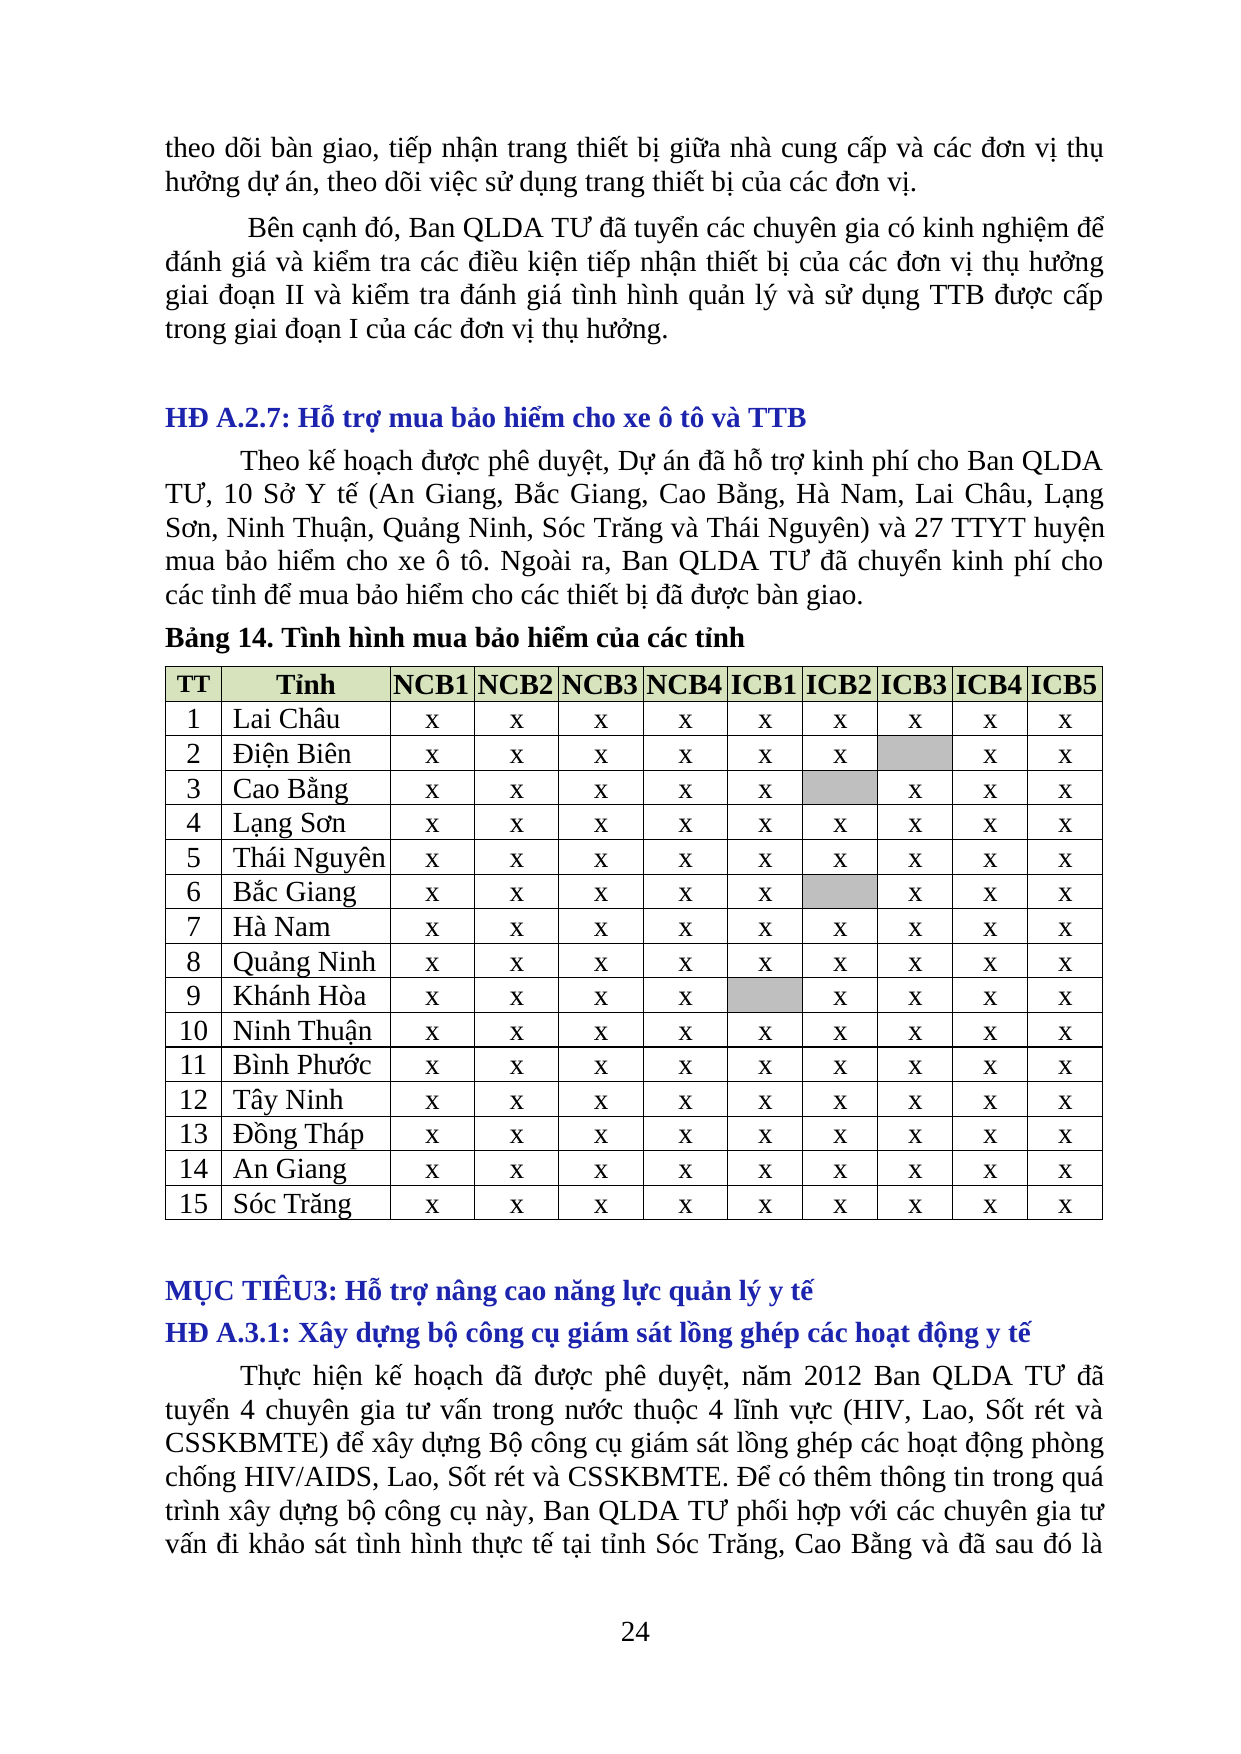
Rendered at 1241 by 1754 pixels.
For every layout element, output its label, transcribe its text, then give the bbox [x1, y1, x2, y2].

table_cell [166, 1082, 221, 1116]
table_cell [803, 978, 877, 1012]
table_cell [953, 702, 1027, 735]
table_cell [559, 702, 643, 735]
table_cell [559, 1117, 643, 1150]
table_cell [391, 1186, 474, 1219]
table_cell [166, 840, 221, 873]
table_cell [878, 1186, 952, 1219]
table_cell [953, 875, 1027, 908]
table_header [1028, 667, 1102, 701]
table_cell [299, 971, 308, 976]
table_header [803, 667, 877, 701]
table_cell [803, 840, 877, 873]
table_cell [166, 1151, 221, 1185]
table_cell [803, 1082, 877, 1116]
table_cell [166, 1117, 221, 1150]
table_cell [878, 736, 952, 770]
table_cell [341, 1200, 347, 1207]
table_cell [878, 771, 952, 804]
subtitle HĐ A.3.1: Xây dựng bộ công cụ giám sát lồng ghép các hoạt động y tế [165, 1316, 1105, 1349]
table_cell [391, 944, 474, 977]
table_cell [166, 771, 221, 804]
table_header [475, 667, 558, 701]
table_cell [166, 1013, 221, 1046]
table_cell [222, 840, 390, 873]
text Bảng 14. Tình hình mua bảo hiểm của các tỉnh [165, 620, 1105, 653]
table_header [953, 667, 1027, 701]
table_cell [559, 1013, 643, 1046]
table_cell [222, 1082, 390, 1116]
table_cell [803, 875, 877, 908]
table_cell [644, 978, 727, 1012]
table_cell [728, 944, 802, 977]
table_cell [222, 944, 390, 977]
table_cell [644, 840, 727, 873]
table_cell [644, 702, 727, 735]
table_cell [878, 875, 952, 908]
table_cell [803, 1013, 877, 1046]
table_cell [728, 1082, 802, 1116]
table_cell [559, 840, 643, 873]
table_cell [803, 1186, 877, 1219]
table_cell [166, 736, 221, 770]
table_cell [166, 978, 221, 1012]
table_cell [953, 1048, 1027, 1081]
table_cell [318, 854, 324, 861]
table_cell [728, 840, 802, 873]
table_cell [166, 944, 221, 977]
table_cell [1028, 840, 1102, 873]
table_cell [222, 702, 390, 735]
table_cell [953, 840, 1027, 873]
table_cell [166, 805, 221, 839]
subtitle MỤC TIÊU3: Hỗ trợ nâng cao năng lực quản lý y tế [165, 1273, 1105, 1306]
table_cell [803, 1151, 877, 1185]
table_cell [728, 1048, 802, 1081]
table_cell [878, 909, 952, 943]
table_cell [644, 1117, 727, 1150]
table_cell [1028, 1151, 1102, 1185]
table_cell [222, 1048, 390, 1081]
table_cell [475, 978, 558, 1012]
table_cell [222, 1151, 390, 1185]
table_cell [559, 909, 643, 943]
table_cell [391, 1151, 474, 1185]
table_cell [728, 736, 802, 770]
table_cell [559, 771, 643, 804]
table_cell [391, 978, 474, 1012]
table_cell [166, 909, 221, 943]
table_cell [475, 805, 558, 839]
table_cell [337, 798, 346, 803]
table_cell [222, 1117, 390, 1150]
subtitle HĐ A.2.7: Hỗ trợ mua bảo hiểm cho xe ô tô và TTB [165, 400, 1105, 433]
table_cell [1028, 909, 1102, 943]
text Theo kế hoạch được phê duyệt, Dự án đã hỗ trợ kinh phí cho Ban QLDA TƯ, 10 Sở Y tế (An Giang, Bắc Giang, Cao Bằng, Hà Nam, Lai Châu, Lạng Sơn, Ninh Thuận, Quảng Ninh, Sóc Trăng và Thái Nguyên) và 27 TTYT huyện mua bảo hiểm cho xe ô tô. Ngoài ra, Ban QLDA TƯ đã chuyển kinh phí cho các tỉnh để mua bảo hiểm cho các thiết bị đã được bàn giao. [165, 443, 1105, 610]
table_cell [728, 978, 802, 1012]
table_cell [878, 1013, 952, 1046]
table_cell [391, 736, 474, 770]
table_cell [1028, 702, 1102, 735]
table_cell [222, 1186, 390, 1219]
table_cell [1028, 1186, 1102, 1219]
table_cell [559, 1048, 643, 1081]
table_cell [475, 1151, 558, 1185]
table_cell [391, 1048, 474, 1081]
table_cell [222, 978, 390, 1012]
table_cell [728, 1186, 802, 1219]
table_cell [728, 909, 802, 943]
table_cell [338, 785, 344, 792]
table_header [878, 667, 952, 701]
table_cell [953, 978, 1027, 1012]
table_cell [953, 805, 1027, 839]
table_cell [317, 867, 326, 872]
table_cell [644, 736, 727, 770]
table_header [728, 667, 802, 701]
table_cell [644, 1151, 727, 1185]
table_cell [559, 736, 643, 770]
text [165, 1358, 1105, 1560]
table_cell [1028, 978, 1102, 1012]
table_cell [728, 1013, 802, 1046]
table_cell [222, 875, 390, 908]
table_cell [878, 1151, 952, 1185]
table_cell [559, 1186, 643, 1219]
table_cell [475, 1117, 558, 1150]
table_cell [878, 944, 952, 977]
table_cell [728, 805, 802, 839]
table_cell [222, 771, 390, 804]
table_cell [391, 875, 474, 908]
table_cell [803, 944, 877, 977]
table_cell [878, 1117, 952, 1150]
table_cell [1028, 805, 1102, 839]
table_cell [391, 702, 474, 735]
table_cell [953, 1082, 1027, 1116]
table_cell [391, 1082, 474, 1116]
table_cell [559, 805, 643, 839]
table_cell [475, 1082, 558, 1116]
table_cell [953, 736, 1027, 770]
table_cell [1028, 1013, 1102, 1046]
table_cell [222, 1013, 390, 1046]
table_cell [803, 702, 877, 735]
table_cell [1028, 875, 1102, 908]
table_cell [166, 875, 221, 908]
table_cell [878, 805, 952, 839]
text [165, 131, 1105, 198]
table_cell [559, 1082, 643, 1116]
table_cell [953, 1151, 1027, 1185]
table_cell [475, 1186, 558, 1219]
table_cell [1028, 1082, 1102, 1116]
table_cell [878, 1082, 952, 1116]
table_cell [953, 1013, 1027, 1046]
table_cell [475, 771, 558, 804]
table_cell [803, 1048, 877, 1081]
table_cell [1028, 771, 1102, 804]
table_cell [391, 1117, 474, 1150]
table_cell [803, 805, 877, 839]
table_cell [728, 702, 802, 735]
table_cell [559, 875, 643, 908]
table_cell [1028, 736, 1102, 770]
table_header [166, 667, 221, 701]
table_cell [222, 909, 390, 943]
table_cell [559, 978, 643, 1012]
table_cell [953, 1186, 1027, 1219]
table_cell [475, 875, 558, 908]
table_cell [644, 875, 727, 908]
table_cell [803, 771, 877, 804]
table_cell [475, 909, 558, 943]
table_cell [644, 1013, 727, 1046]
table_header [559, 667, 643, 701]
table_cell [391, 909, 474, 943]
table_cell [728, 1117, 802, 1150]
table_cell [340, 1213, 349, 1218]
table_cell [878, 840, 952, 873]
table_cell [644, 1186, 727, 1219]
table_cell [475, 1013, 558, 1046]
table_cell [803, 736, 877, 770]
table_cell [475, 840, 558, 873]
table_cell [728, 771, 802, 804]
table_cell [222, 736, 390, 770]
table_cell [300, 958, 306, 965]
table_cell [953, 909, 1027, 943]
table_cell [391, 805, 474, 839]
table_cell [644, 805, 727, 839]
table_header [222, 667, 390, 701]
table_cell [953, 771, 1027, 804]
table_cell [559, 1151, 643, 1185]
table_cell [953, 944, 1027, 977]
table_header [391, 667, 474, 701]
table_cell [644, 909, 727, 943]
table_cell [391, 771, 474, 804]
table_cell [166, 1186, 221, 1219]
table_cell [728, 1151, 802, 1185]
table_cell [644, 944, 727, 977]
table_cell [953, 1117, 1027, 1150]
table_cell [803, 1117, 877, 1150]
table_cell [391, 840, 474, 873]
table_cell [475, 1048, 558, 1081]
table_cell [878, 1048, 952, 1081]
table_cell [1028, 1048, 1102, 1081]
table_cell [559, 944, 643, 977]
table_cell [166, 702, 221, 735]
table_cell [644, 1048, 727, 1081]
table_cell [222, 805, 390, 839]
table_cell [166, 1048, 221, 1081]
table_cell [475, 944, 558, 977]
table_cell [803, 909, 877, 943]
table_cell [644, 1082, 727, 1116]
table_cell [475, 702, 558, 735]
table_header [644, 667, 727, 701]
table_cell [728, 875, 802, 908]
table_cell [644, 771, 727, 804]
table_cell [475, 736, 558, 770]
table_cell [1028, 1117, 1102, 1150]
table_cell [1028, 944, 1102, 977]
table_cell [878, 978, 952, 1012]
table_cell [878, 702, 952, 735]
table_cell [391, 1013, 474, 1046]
text Bên cạnh đó, Ban QLDA TƯ đã tuyển các chuyên gia có kinh nghiệm để đánh giá và kiểm tra các điều kiện tiếp nhận thiết bị của các đơn vị thụ hưởng giai đoạn II và kiểm tra đánh giá tình hình quản lý và sử dụng TTB được cấp trong giai đoạn I của các đơn vị thụ hưởng. [165, 210, 1105, 344]
